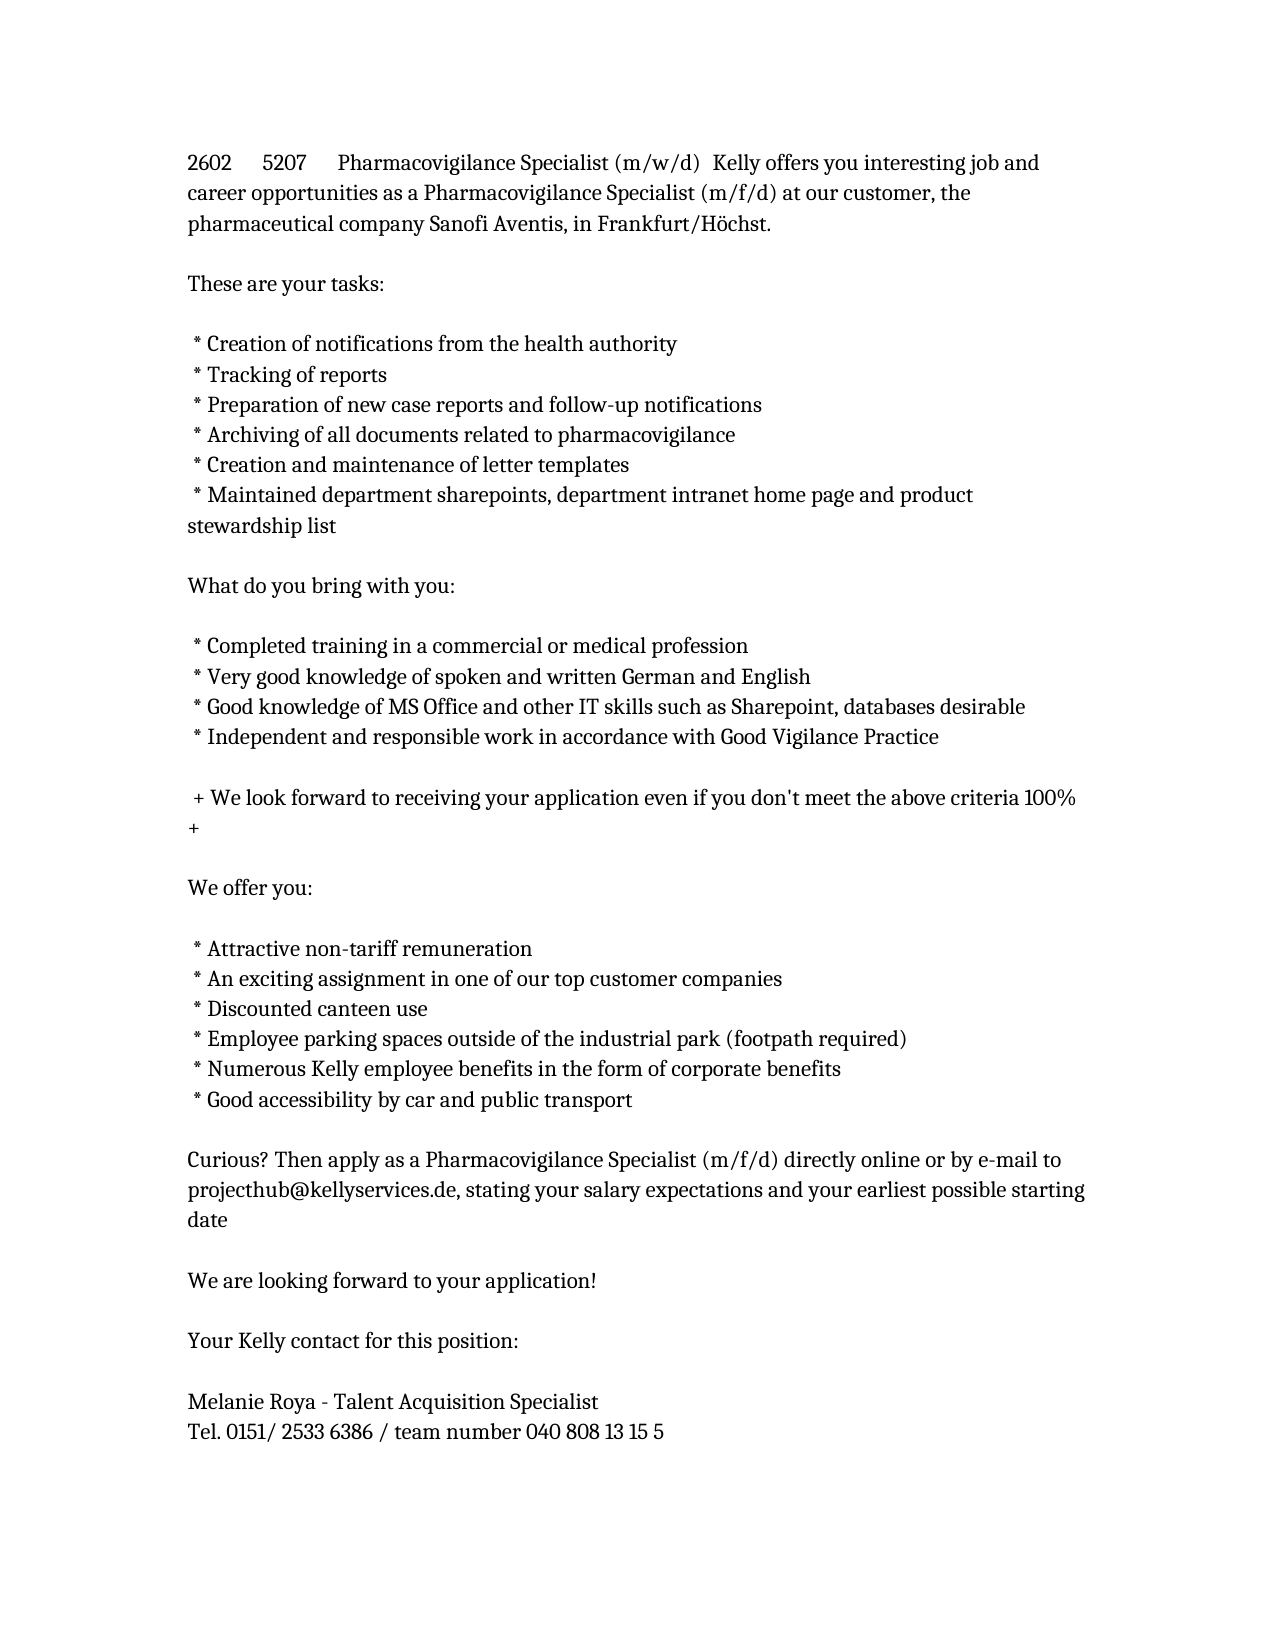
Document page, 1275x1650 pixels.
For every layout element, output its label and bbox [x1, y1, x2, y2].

text [187, 150, 1087, 1475]
